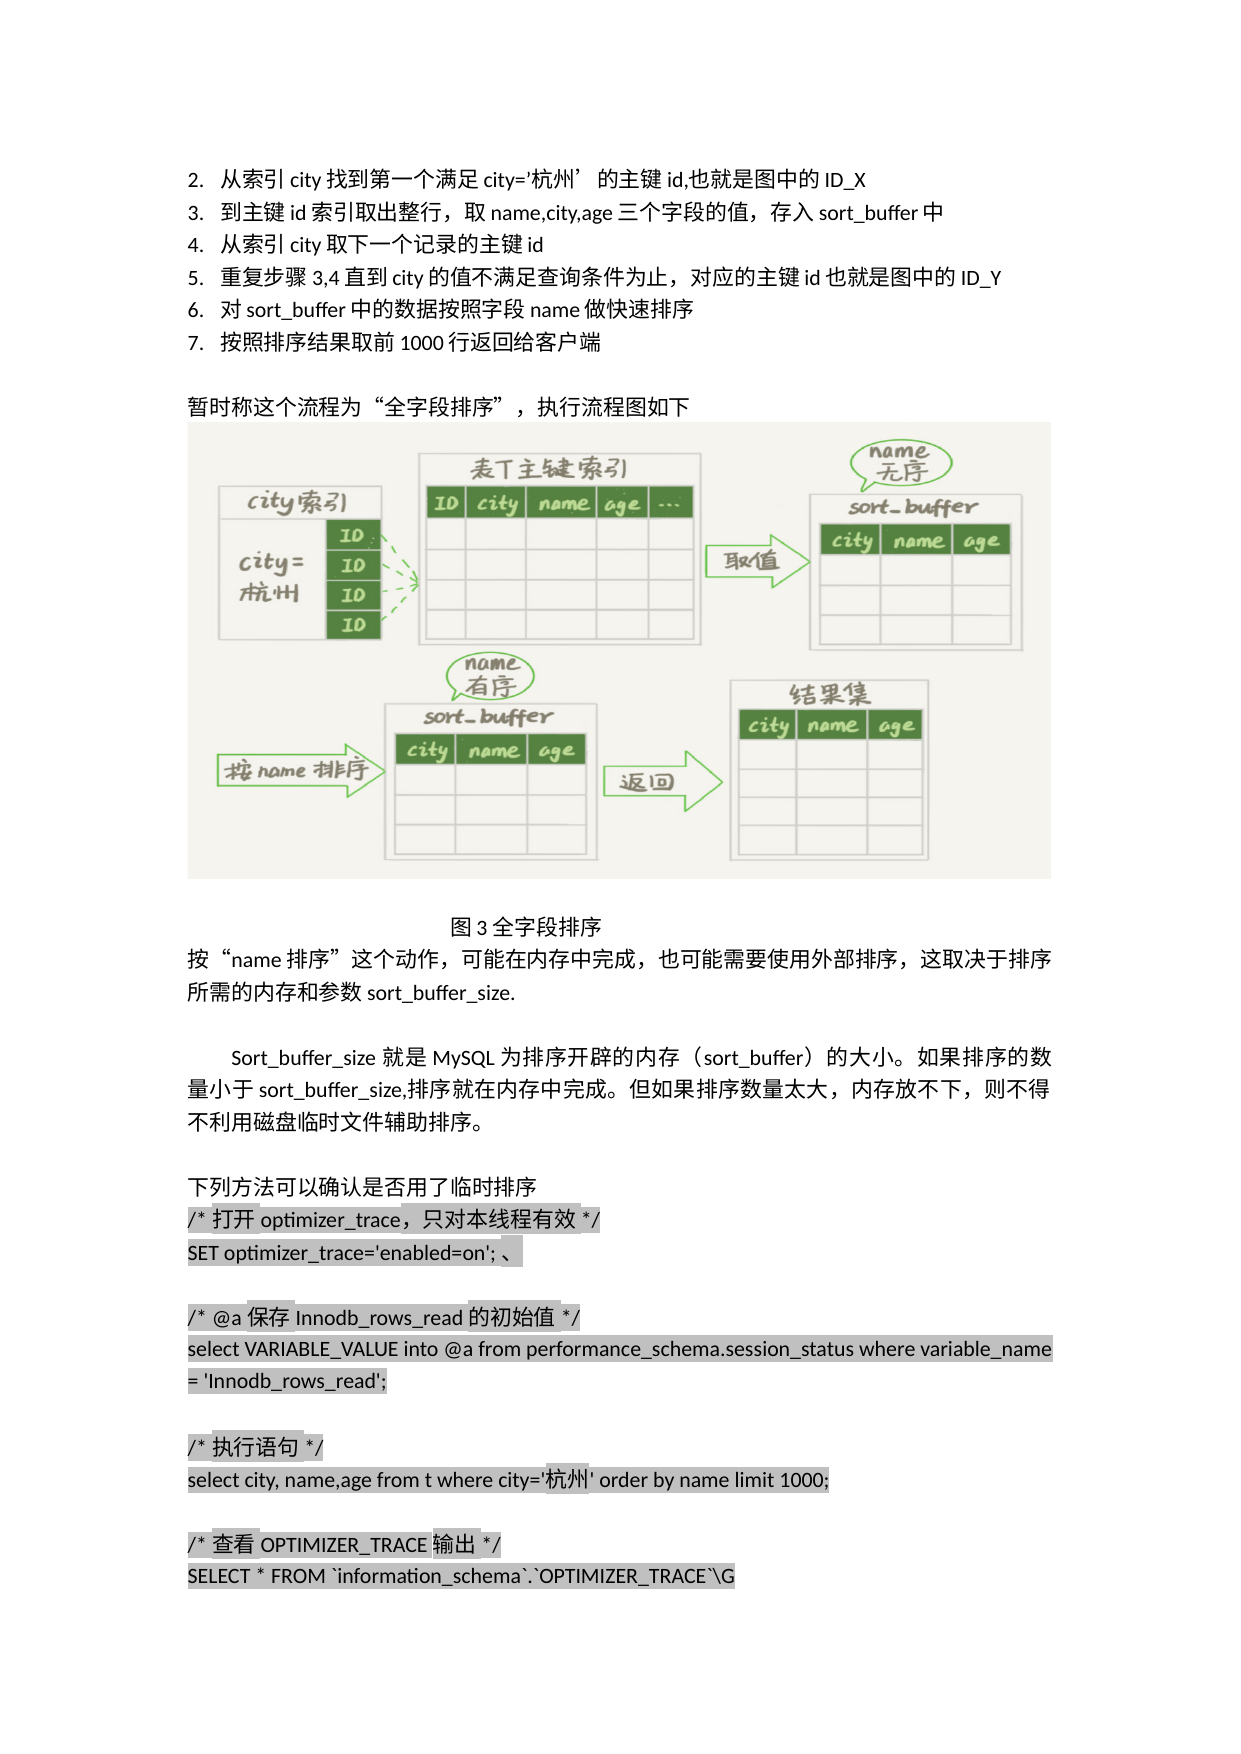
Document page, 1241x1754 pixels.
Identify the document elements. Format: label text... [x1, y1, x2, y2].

list 从索引city取下一个记录的主键id [187, 227, 1053, 259]
list select VARIABLE_VALUE into @a from performance_schema.session_status where variable_name = 'Innodb_rows_read'; [187, 1332, 1053, 1397]
list /* 执行语句 */ [187, 1429, 1053, 1462]
list 图3 全字段排序 [406, 909, 1053, 942]
list 对sort_buffer中的数据按照字段name做快速排序 [187, 292, 1053, 324]
list /* 查看 OPTIMIZER_TRACE 输出 */ [187, 1527, 1053, 1559]
list 按照排序结果取前1000行返回给客户端 [187, 324, 1053, 357]
list SELECT * FROM `information_schema`.`OPTIMIZER_TRACE`\G [187, 1559, 1053, 1592]
list 下列方法可以确认是否用了临时排序 [187, 1169, 1053, 1202]
list Sort_buffer_size 就是MySQL为排序开辟的内存（sort_buffer）的大小。如果排序的数量小于sort_buffer_size,排序就在内存中完成。但如果排序数量太大，内存放不下，则不得不利用磁盘临时文件辅助排序。 [187, 1039, 1053, 1137]
list 按“name排序”这个动作，可能在内存中完成，也可能需要使用外部排序，这取决于排序所需的内存和参数sort_buffer_size. [187, 942, 1053, 1007]
list 从索引city找到第一个满足city=’杭州’的主键id,也就是图中的ID_X [187, 162, 1053, 194]
list /* @a 保存 Innodb_rows_read 的初始值 */ [187, 1299, 1053, 1332]
list SET optimizer_trace='enabled=on'; 、 [187, 1234, 1053, 1267]
list /* 打开 optimizer_trace，只对本线程有效 */ [187, 1202, 1053, 1234]
list 到主键id索引取出整行，取name,city,age三个字段的值，存入sort_buffer中 [187, 194, 1053, 227]
list 暂时称这个流程为“全字段排序”，执行流程图如下 [187, 389, 1053, 422]
picture [187, 422, 1052, 879]
list select city, name,age from t where city='杭州' order by name limit 1000; [187, 1462, 1053, 1494]
list 重复步骤3,4直到city的值不满足查询条件为止，对应的主键id也就是图中的ID_Y [187, 259, 1053, 292]
